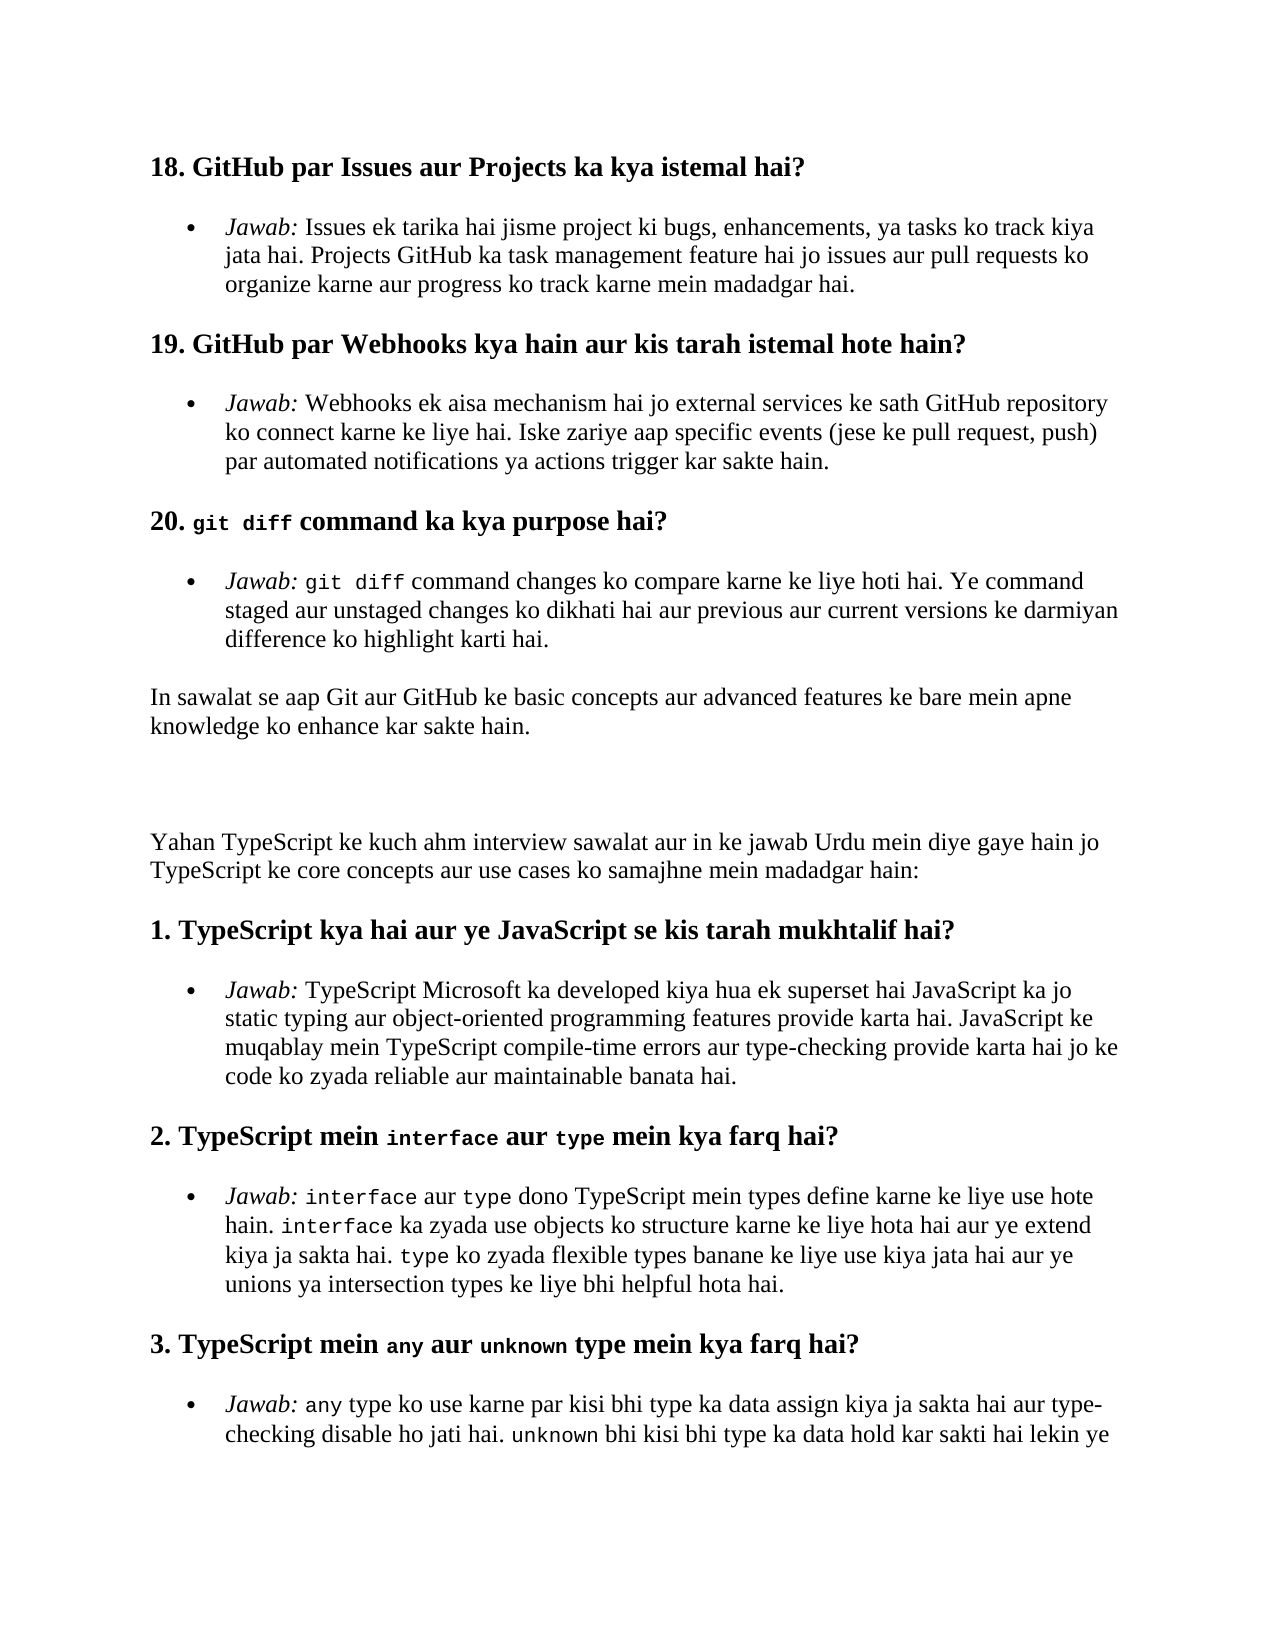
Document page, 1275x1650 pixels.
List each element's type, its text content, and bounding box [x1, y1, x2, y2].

list Jawab: Webhooks ek aisa mechanism hai jo external services ke sath GitHub repository ko connect karne ke liye hai. Iske zariye aap specific events (jese ke pull request, push) par automated notifications ya actions trigger kar sakte hain. [187, 388, 1125, 475]
list Jawab: TypeScript Microsoft ka developed kiya hua ek superset hai JavaScript ka jo static typing aur object-oriented programming features provide karta hai. JavaScript ke muqablay mein TypeScript compile-time errors aur type-checking provide karta hai jo ke code ko zyada reliable aur maintainable banata hai. [187, 975, 1125, 1090]
text 2. TypeScript mein interface aur type mein kya farq hai? [150, 1119, 1125, 1152]
text 18. GitHub par Issues aur Projects ka kya istemal hai? [150, 150, 1125, 182]
list Jawab: git diff command changes ko compare karne ke liye hoti hai. Ye command staged aur unstaged changes ko dikhati hai aur previous aur current versions ke darmiyan difference ko highlight karti hai. [187, 566, 1125, 653]
text 1. TypeScript kya hai aur ye JavaScript se kis tarah mukhtalif hai? [150, 913, 1125, 946]
text Yahan TypeScript ke kuch ahm interview sawalat aur in ke jawab Urdu mein diye gaye hain jo TypeScript ke core concepts aur use cases ko samajhne mein madadgar hain: [150, 827, 1125, 884]
text In sawalat se aap Git aur GitHub ke basic concepts aur advanced features ke bare mein apne knowledge ko enhance kar sakte hain. [150, 682, 1125, 739]
text 3. TypeScript mein any aur unknown type mein kya farq hai? [150, 1327, 1125, 1360]
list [187, 1389, 1125, 1448]
text 20. git diff command ka kya purpose hai? [150, 504, 1125, 537]
list Jawab: interface aur type dono TypeScript mein types define karne ke liye use hote hain. interface ka zyada use objects ko structure karne ke liye hota hai aur ye extend kiya ja sakta hai. type ko zyada flexible types banane ke liye use kiya jata hai aur ye unions ya intersection types ke liye bhi helpful hota hai. [187, 1181, 1125, 1298]
list Jawab: Issues ek tarika hai jisme project ki bugs, enhancements, ya tasks ko track kiya jata hai. Projects GitHub ka task management feature hai jo issues aur pull requests ko organize karne aur progress ko track karne mein madadgar hai. [187, 212, 1125, 298]
text 19. GitHub par Webhooks kya hain aur kis tarah istemal hote hain? [150, 327, 1125, 359]
